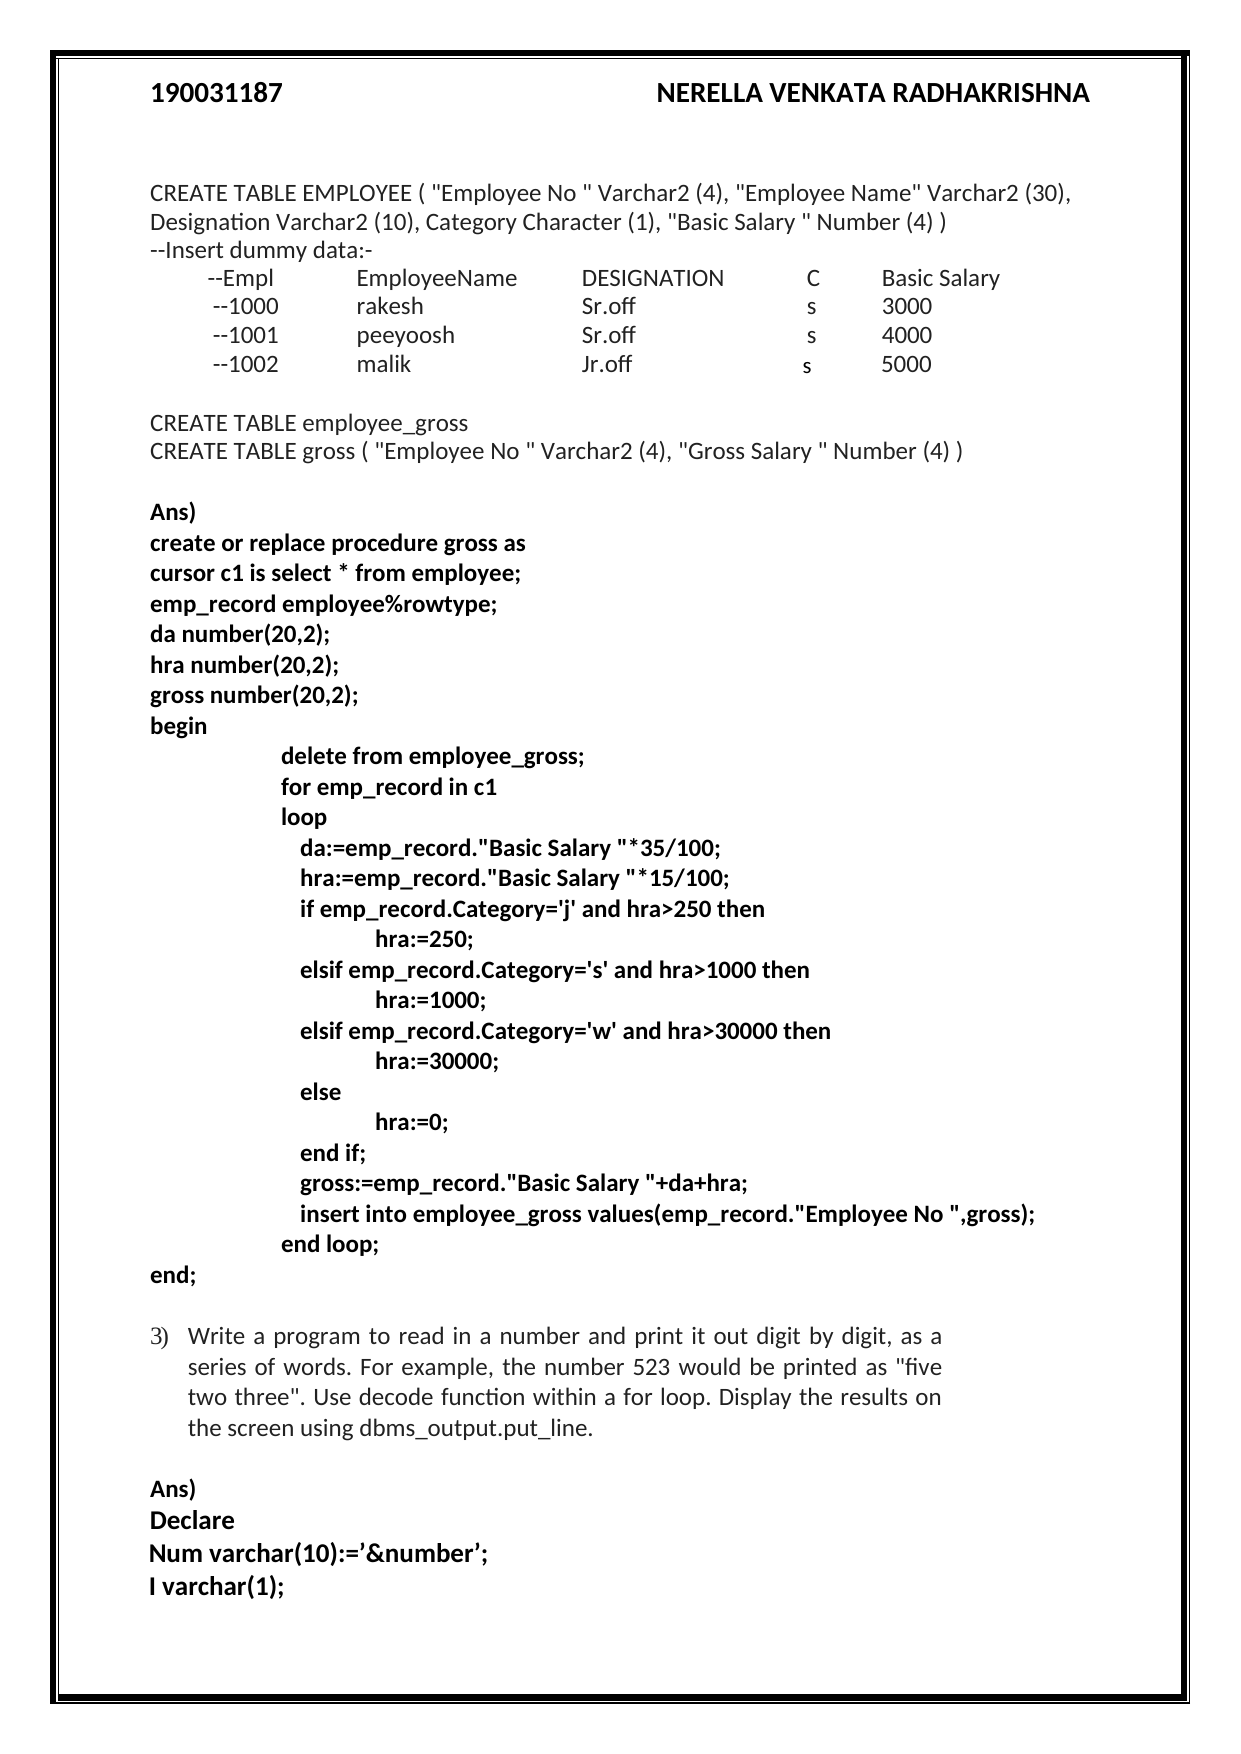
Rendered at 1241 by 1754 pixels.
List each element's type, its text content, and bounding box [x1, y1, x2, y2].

text end if; [150, 1137, 1090, 1168]
text for emp_record in c1 [150, 771, 1090, 801]
text hra:=30000; [150, 1046, 1090, 1076]
table_header --Empl [208, 265, 320, 293]
text hra:=250; [150, 923, 1090, 954]
text elsif emp_record.Category='w' and hra>30000 then [150, 1015, 1090, 1046]
text begin [150, 710, 1090, 740]
text da:=emp_record."Basic Salary "*35/100; [150, 832, 1090, 862]
text create or replace procedure gross as [150, 527, 1090, 557]
text --Insert dummy data:- [150, 236, 1090, 264]
text Ans) [150, 496, 1090, 527]
text CREATE TABLE gross ( "Employee No " Varchar2 (4), "Gross Salary " Number (4) ) [150, 437, 1090, 466]
text if emp_record.Category='j' and hra>250 then [150, 893, 1090, 923]
table_cell 4000 [853, 322, 1012, 351]
text else [150, 1076, 1090, 1107]
table_cell --1000 [208, 294, 320, 322]
table_cell peeyoosh [320, 322, 549, 351]
text Declare [149, 1503, 1084, 1536]
text insert into employee_gross values(emp_record."Employee No ",gross); [150, 1198, 1090, 1229]
text gross number(20,2); [150, 679, 1090, 710]
table_header C [779, 265, 853, 293]
text Num varchar(10):=’&number’; [148, 1536, 1090, 1569]
table_cell 5000 [853, 351, 1012, 379]
table_cell Jr.off [549, 351, 779, 379]
list Write a program to read in a number and print it out digit by digit, as a series of words. For example, the number 523 would be printed as "five two three". Use decode function within a for loop. Display the results on the screen using dbms_output.put_line. [150, 1320, 943, 1442]
table_header Basic Salary [853, 265, 1012, 293]
table_cell Sr.off [549, 294, 779, 322]
text end; [150, 1259, 1090, 1290]
text hra:=0; [150, 1107, 1090, 1137]
text emp_record employee%rowtype; [150, 588, 1090, 618]
text hra:=emp_record."Basic Salary "*15/100; [150, 862, 1090, 893]
text Ans) [150, 1473, 1090, 1503]
table_cell s [779, 322, 853, 351]
text CREATE TABLE employee_gross [150, 408, 1090, 437]
table_header DESIGNATION [549, 265, 779, 293]
text delete from employee_gross; [150, 740, 1090, 771]
table_cell 3000 [853, 294, 1012, 322]
table_cell --1002 [208, 351, 320, 379]
table_cell --1001 [208, 322, 320, 351]
table_cell s [779, 294, 853, 322]
text CREATE TABLE EMPLOYEE ( "Employee No " Varchar2 (4), "Employee Name" Varchar2 (30), Designation Varchar2 (10), Category Character (1), "Basic Salary " Number (4) ) [150, 179, 1090, 236]
text end loop; [150, 1229, 1090, 1259]
table_cell Sr.off [549, 322, 779, 351]
table_cell rakesh [320, 294, 549, 322]
table_cell malik [320, 351, 549, 379]
text gross:=emp_record."Basic Salary "+da+hra; [150, 1168, 1090, 1198]
text cursor c1 is select * from employee; [150, 557, 1090, 588]
table_cell s [779, 351, 853, 379]
text elsif emp_record.Category='s' and hra>1000 then [150, 954, 1090, 984]
text I varchar(1); [148, 1569, 1090, 1602]
table_header EmployeeName [320, 265, 549, 293]
text hra:=1000; [150, 984, 1090, 1015]
text loop [150, 801, 1090, 832]
text hra number(20,2); [150, 649, 1090, 679]
text da number(20,2); [150, 618, 1090, 649]
